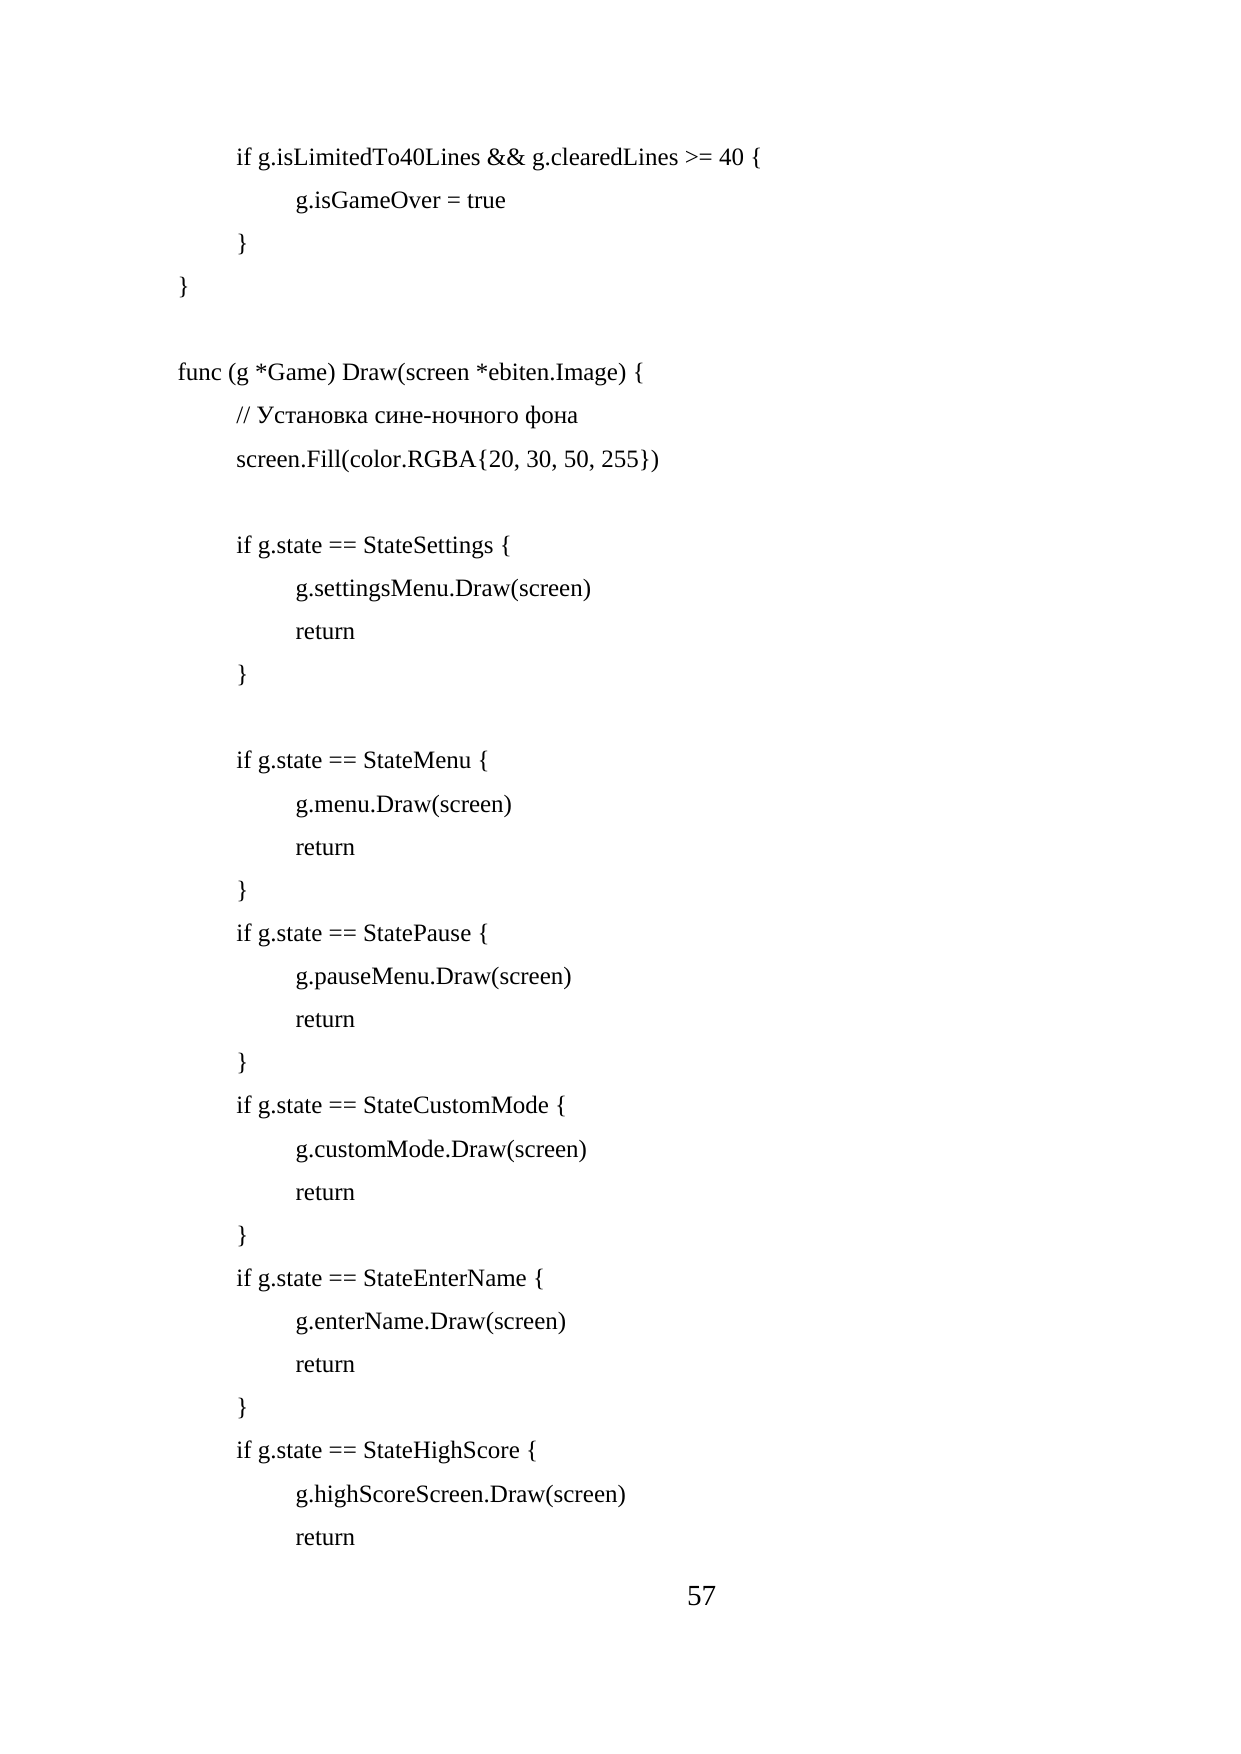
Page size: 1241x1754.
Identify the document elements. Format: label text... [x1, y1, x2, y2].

text if g.state == StateMenu { [177, 746, 1152, 774]
text } [177, 1220, 1152, 1249]
text if g.state == StateSettings { [177, 530, 1152, 559]
text } [177, 659, 1152, 688]
text g.isGameOver = true [177, 185, 1152, 214]
text if g.isLimitedTo40Lines && g.clearedLines >= 40 { [177, 142, 1152, 171]
text return [177, 1349, 1152, 1378]
text return [177, 1004, 1152, 1033]
text screen.Fill(color.RGBA{20, 30, 50, 255}) [177, 444, 1152, 472]
text } [177, 271, 1152, 300]
text g.pauseMenu.Draw(screen) [177, 961, 1152, 990]
text if g.state == StateHighScore { [177, 1436, 1152, 1464]
text if g.state == StatePause { [177, 918, 1152, 947]
text } [177, 228, 1152, 257]
text return [177, 832, 1152, 861]
text g.menu.Draw(screen) [177, 789, 1152, 817]
text g.enterName.Draw(screen) [177, 1306, 1152, 1335]
text g.highScoreScreen.Draw(screen) [177, 1479, 1152, 1507]
text func (g *Game) Draw(screen *ebiten.Image) { [177, 357, 1152, 386]
text if g.state == StateEnterName { [177, 1263, 1152, 1292]
text if g.state == StateCustomMode { [177, 1091, 1152, 1119]
text // Установка сине-ночного фона [177, 401, 1152, 429]
text g.customMode.Draw(screen) [177, 1134, 1152, 1162]
text g.settingsMenu.Draw(screen) [177, 573, 1152, 602]
text } [177, 875, 1152, 904]
text } [177, 1047, 1152, 1076]
text } [177, 1392, 1152, 1421]
text return [177, 1522, 1152, 1551]
text return [177, 616, 1152, 645]
text return [177, 1177, 1152, 1206]
